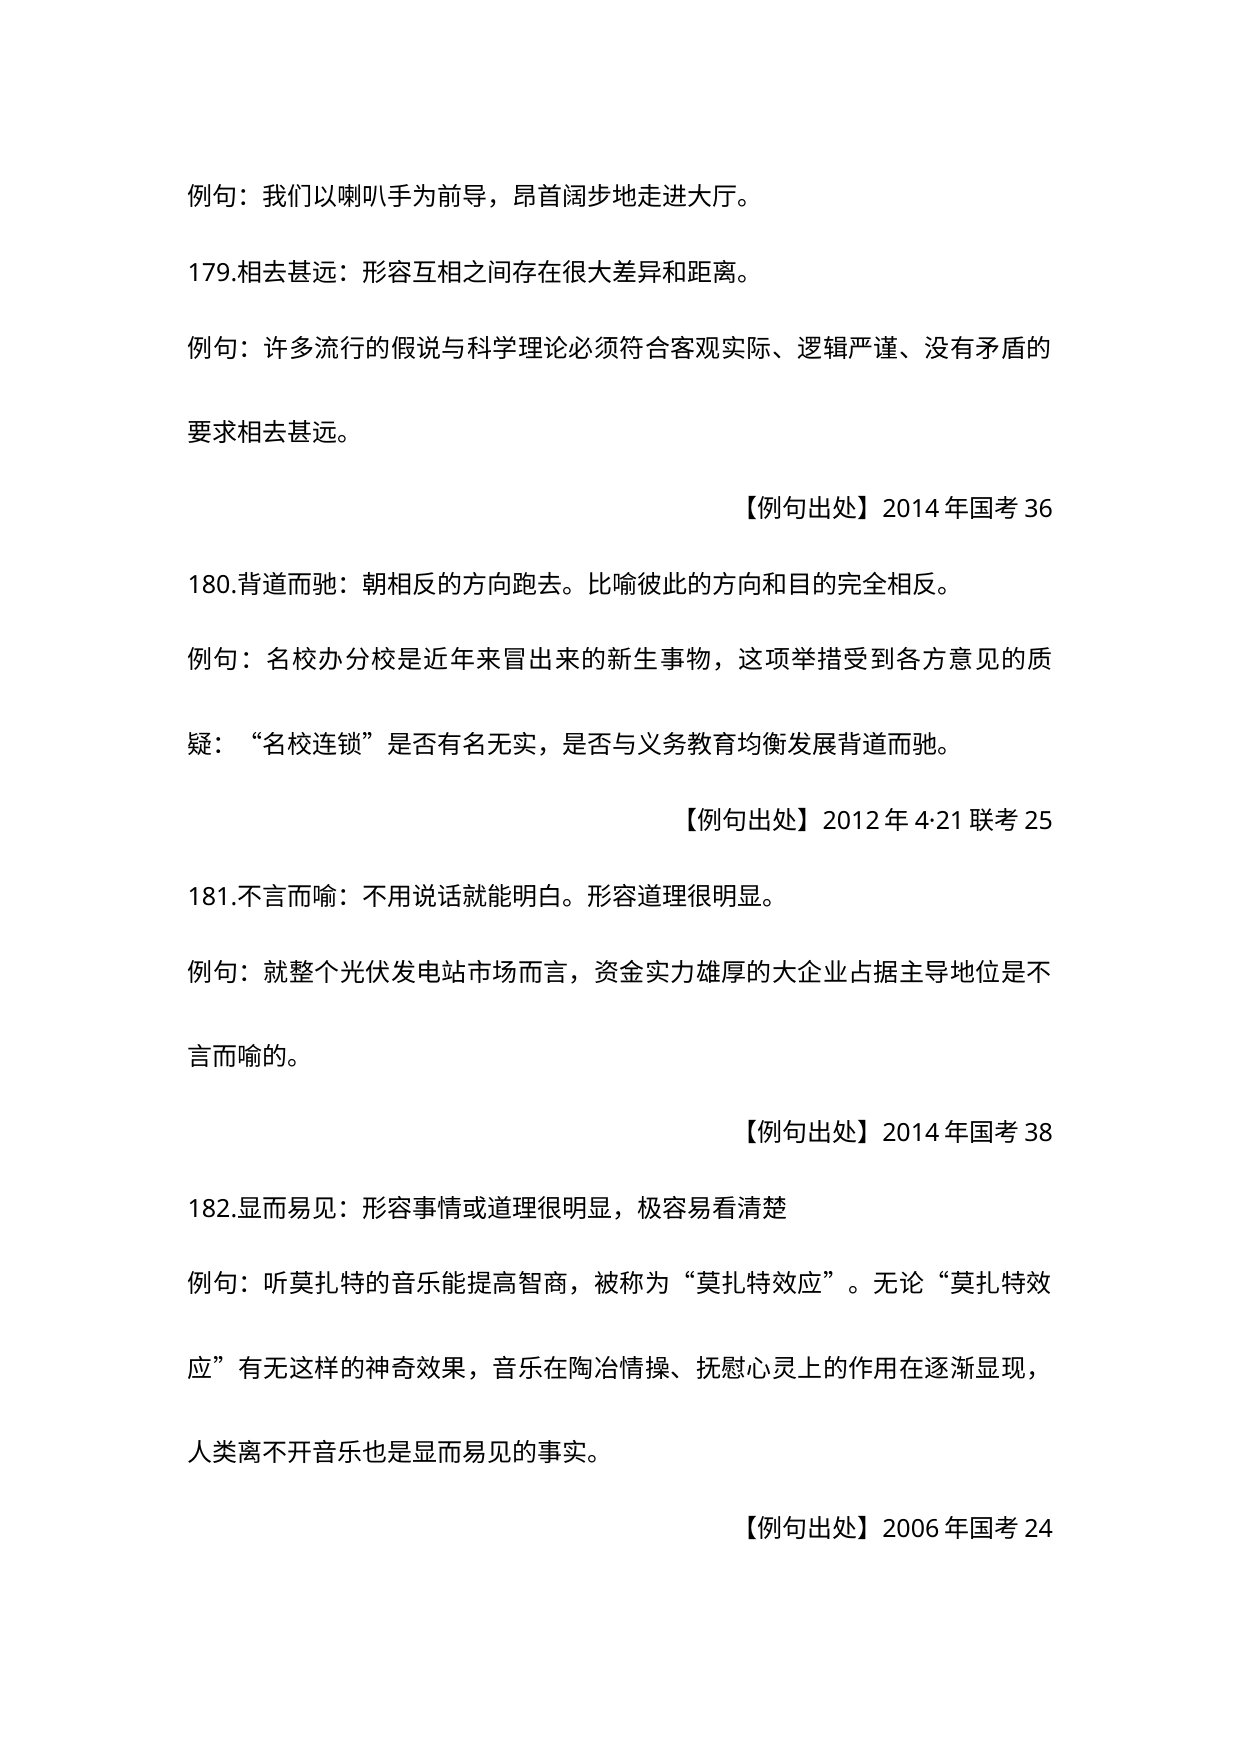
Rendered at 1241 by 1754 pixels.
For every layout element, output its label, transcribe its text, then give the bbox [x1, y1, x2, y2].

text 182.显而易见：形容事情或道理很明显，极容易看清楚 [187, 1174, 1053, 1239]
text 例句：我们以喇叭手为前导，昂首阔步地走进大厅。 [187, 162, 1053, 227]
text 【例句出处】2012年4·21联考25 [187, 786, 1053, 851]
text 181.不言而喻：不用说话就能明白。形容道理很明显。 [187, 862, 1053, 927]
text 例句：许多流行的假说与科学理论必须符合客观实际、逻辑严谨、没有矛盾的要求相去甚远。 [187, 314, 1053, 463]
text 【例句出处】2006年国考24 [187, 1494, 1053, 1559]
text 【例句出处】2014年国考38 [187, 1098, 1053, 1163]
text 例句：听莫扎特的音乐能提高智商，被称为“莫扎特效应”。无论“莫扎特效应”有无这样的神奇效果，音乐在陶冶情操、抚慰心灵上的作用在逐渐显现，人类离不开音乐也是显而易见的事实。 [187, 1249, 1053, 1483]
text 【例句出处】2014年国考36 [187, 474, 1053, 539]
text 179.相去甚远：形容互相之间存在很大差异和距离。 [187, 238, 1053, 303]
text 例句：名校办分校是近年来冒出来的新生事物，这项举措受到各方意见的质疑：“名校连锁”是否有名无实，是否与义务教育均衡发展背道而驰。 [187, 626, 1053, 775]
text 180.背道而驰：朝相反的方向跑去。比喻彼此的方向和目的完全相反。 [187, 550, 1053, 615]
text 例句：就整个光伏发电站市场而言，资金实力雄厚的大企业占据主导地位是不言而喻的。 [187, 938, 1053, 1087]
